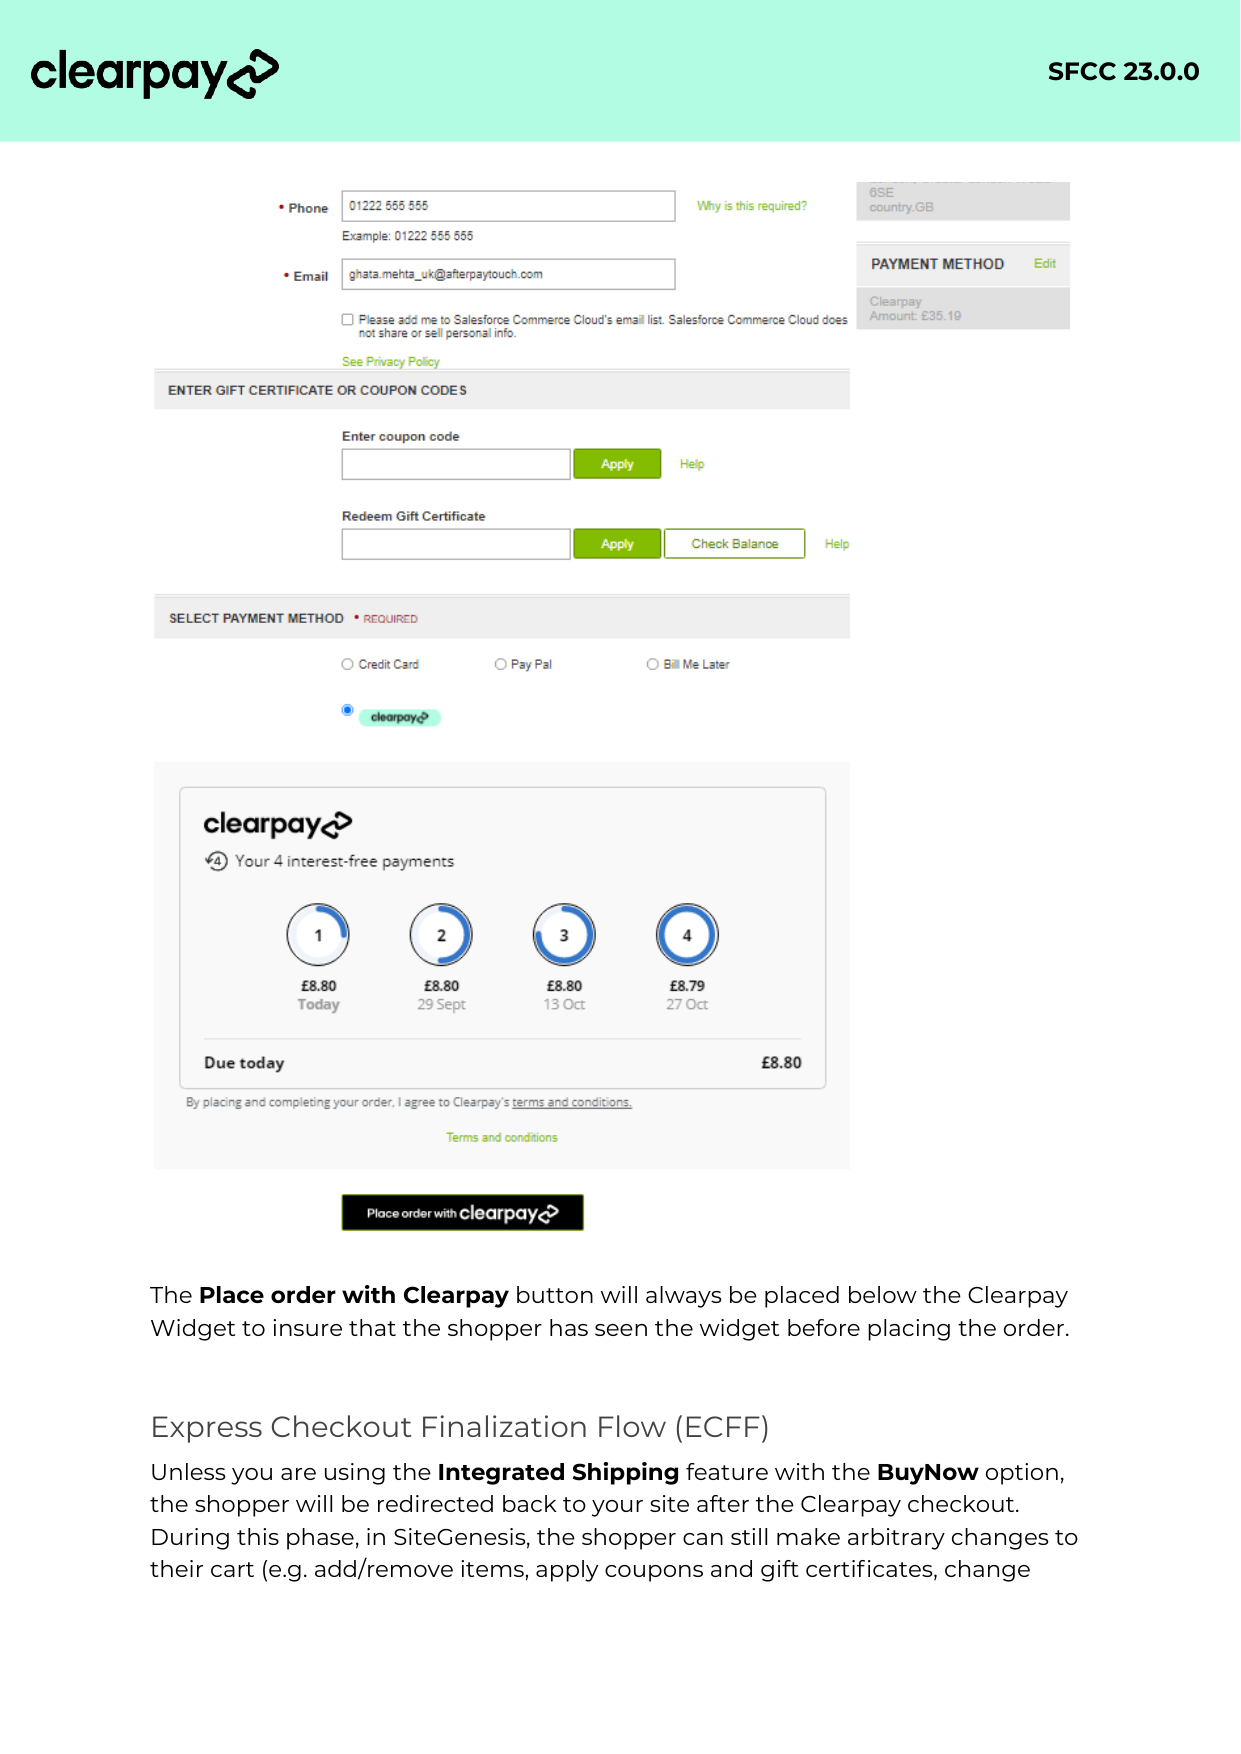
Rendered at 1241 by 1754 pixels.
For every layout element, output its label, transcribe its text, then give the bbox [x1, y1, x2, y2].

picture [30, 49, 280, 99]
subtitle Express Checkout Finalization Flow (ECFF) [150, 1409, 1090, 1445]
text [150, 1459, 1090, 1583]
picture [150, 182, 1082, 1248]
text The Place order with Clearpay button will always be placed below the Clearpay Widget to insure that the shopper has seen the widget before placing the order. [150, 1282, 1090, 1342]
